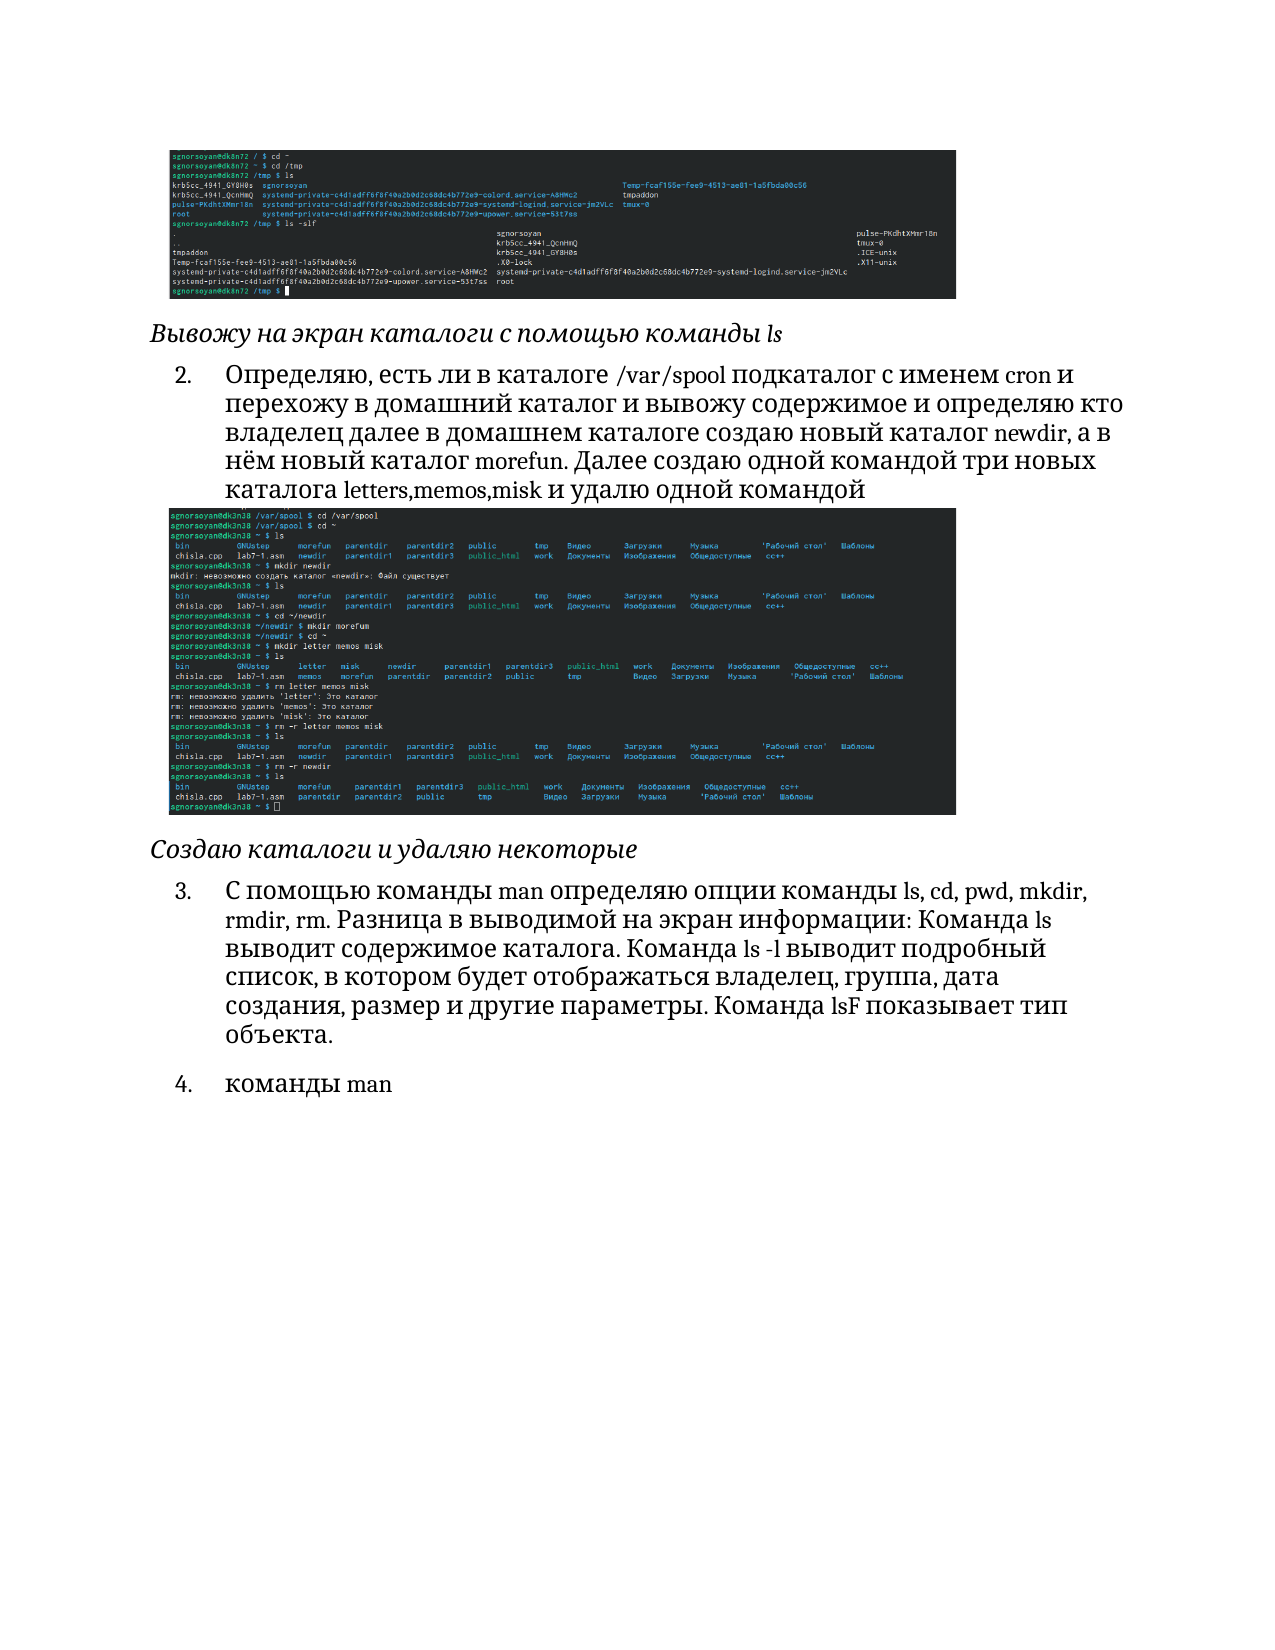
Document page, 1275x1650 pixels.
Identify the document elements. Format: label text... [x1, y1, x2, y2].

text Создаю каталоги и удаляю некоторые [150, 836, 1125, 864]
picture [168, 150, 957, 299]
picture [168, 508, 957, 815]
list С помощью команды man определяю опции команды ls, cd, pwd, mkdir, rmdir, rm. Разница в выводимой на экран информации: Команда ls выводит содержимое каталога. Команда ls -l выводит подробный список, в котором будет отображаться владелец, группа, дата создания, размер и другие параметры. Команда lsF показывает тип объекта. [175, 877, 1125, 1049]
list команды man [175, 1070, 1125, 1099]
text Вывожу на экран каталоги с помощью команды ls [150, 320, 1125, 348]
list Определяю, есть ли в каталоге /var/spool подкаталог с именем cron и перехожу в домашний каталог и вывожу содержимое и определяю кто владелец далее в домашнем каталоге создаю новый каталог newdir, а в нём новый каталог morefun. Далее создаю одной командой три новых каталога letters,memos,misk и удалю одной командой [175, 361, 1125, 505]
